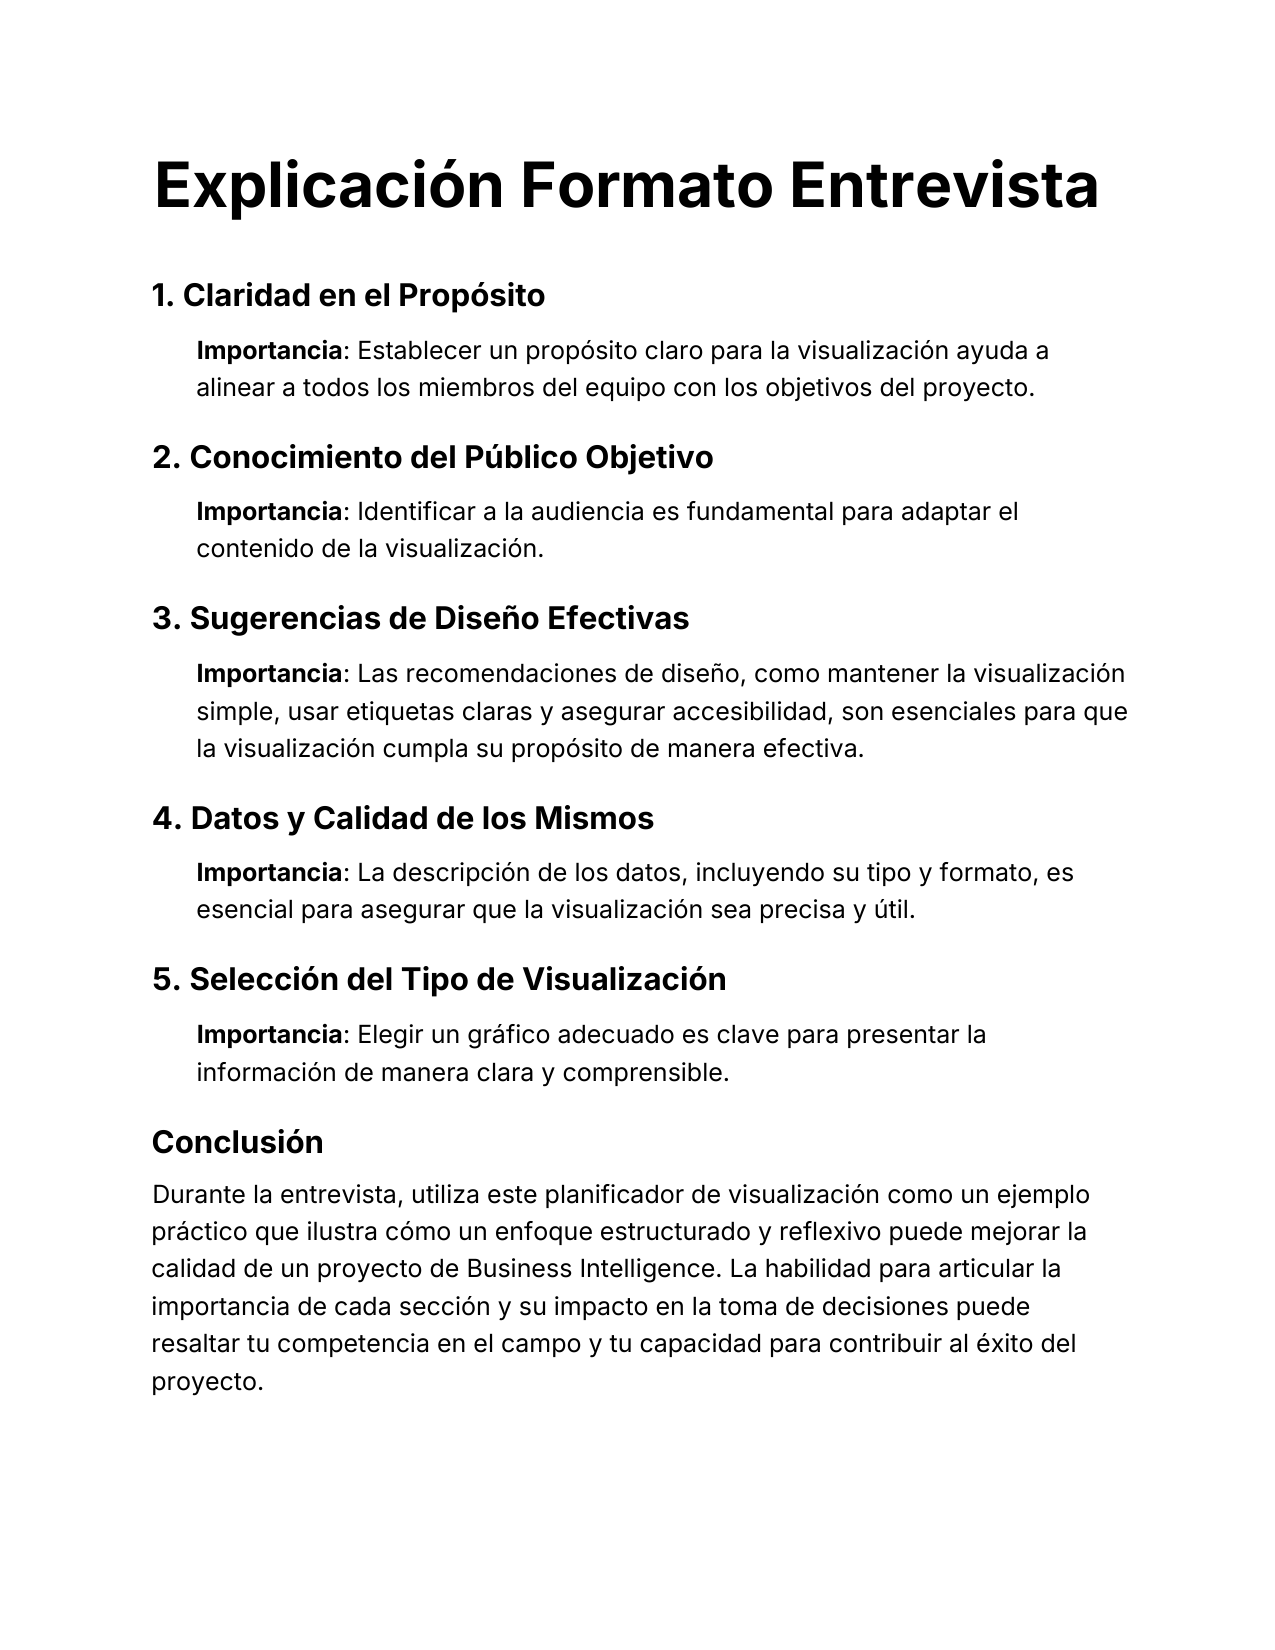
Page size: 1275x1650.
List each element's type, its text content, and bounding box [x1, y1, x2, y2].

text Importancia: La descripción de los datos, incluyendo su tipo y formato, es esencial para asegurar que la visualización sea precisa y útil. [196, 857, 1077, 924]
text Importancia: Identificar a la audiencia es fundamental para adaptar el contenido de la visualización. [196, 496, 1021, 564]
text Importancia: Elegir un gráfico adecuado es clave para presentar la información de manera clara y comprensible. [196, 1019, 990, 1087]
text Importancia: Establecer un propósito claro para la visualización ayuda a alinear a todos los miembros del equipo con los objetivos del proyecto. [196, 335, 1053, 403]
text 3. Sugerencias de Diseño Efectivas [152, 599, 1221, 637]
text 4. Datos y Calidad de los Mismos [152, 799, 1221, 837]
text 5. Selección del Tipo de Visualización [152, 960, 1221, 998]
text 1. Claridad en el Propósito [151, 276, 1221, 314]
text Conclusión [151, 1123, 1221, 1161]
text 2. Conocimiento del Público Objetivo [152, 438, 1221, 476]
text Durante la entrevista, utiliza este planificador de visualización como un ejemplo práctico que ilustra cómo un enfoque estructurado y reflexivo puede mejorar la calidad de un proyecto de Business Intelligence. La habilidad para articular la importancia de cada sección y su impacto en la toma de decisiones puede resaltar tu competencia en el campo y tu capacidad para contribuir al éxito del proyecto. [151, 1179, 1092, 1396]
text Importancia: Las recomendaciones de diseño, como mantener la visualización simple, usar etiquetas claras y asegurar accesibilidad, son esenciales para que la visualización cumpla su propósito de manera efectiva. [196, 658, 1129, 763]
text Explicación Formato Entrevista [154, 147, 1221, 222]
